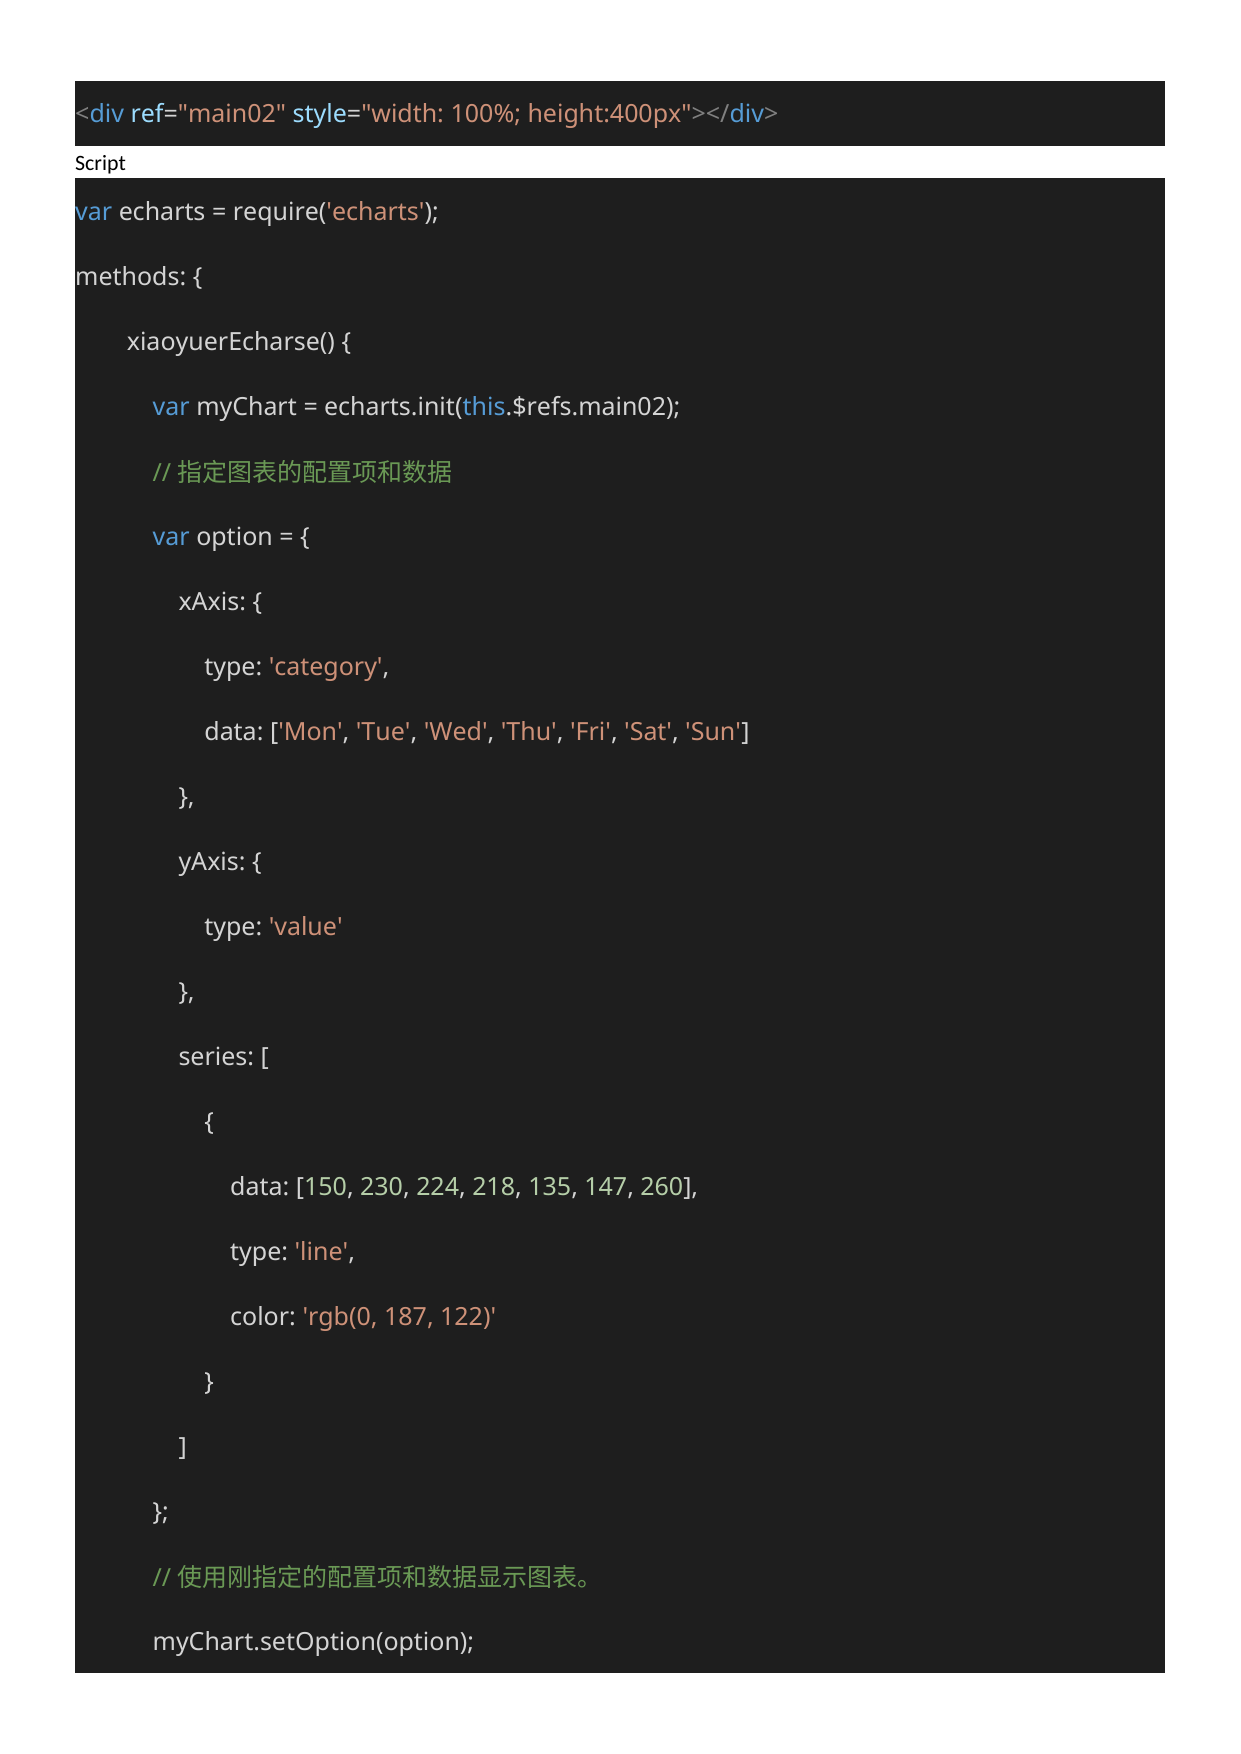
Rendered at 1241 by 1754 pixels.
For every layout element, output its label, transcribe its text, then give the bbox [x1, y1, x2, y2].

text { [75, 1088, 1165, 1153]
text }, [75, 958, 1165, 1023]
text series: [ [75, 1023, 1165, 1088]
text xiaoyuerEcharse() { [75, 308, 1165, 373]
text } [75, 1348, 1165, 1413]
text yAxis: { [75, 828, 1165, 893]
text ] [75, 1413, 1165, 1478]
text }; [75, 1478, 1165, 1543]
text var myChart = echarts.init(this.$refs.main02); [75, 373, 1165, 438]
text data: [150, 230, 224, 218, 135, 147, 260], [75, 1153, 1165, 1218]
text <div ref="main02" style="width: 100%; height:400px"></div> [75, 81, 1165, 146]
text // 指定图表的配置项和数据 [75, 438, 1165, 503]
text var option = { [75, 503, 1165, 568]
text Script [75, 146, 1165, 178]
text myChart.setOption(option); [75, 1608, 1165, 1673]
text methods: { [75, 243, 1165, 308]
text // 使用刚指定的配置项和数据显示图表。 [75, 1543, 1165, 1608]
text type: 'value' [75, 893, 1165, 958]
text color: 'rgb(0, 187, 122)' [75, 1283, 1165, 1348]
text type: 'line', [75, 1218, 1165, 1283]
text data: ['Mon', 'Tue', 'Wed', 'Thu', 'Fri', 'Sat', 'Sun'] [75, 698, 1165, 763]
text }, [75, 763, 1165, 828]
text xAxis: { [75, 568, 1165, 633]
text var echarts = require('echarts'); [75, 178, 1165, 243]
text type: 'category', [75, 633, 1165, 698]
